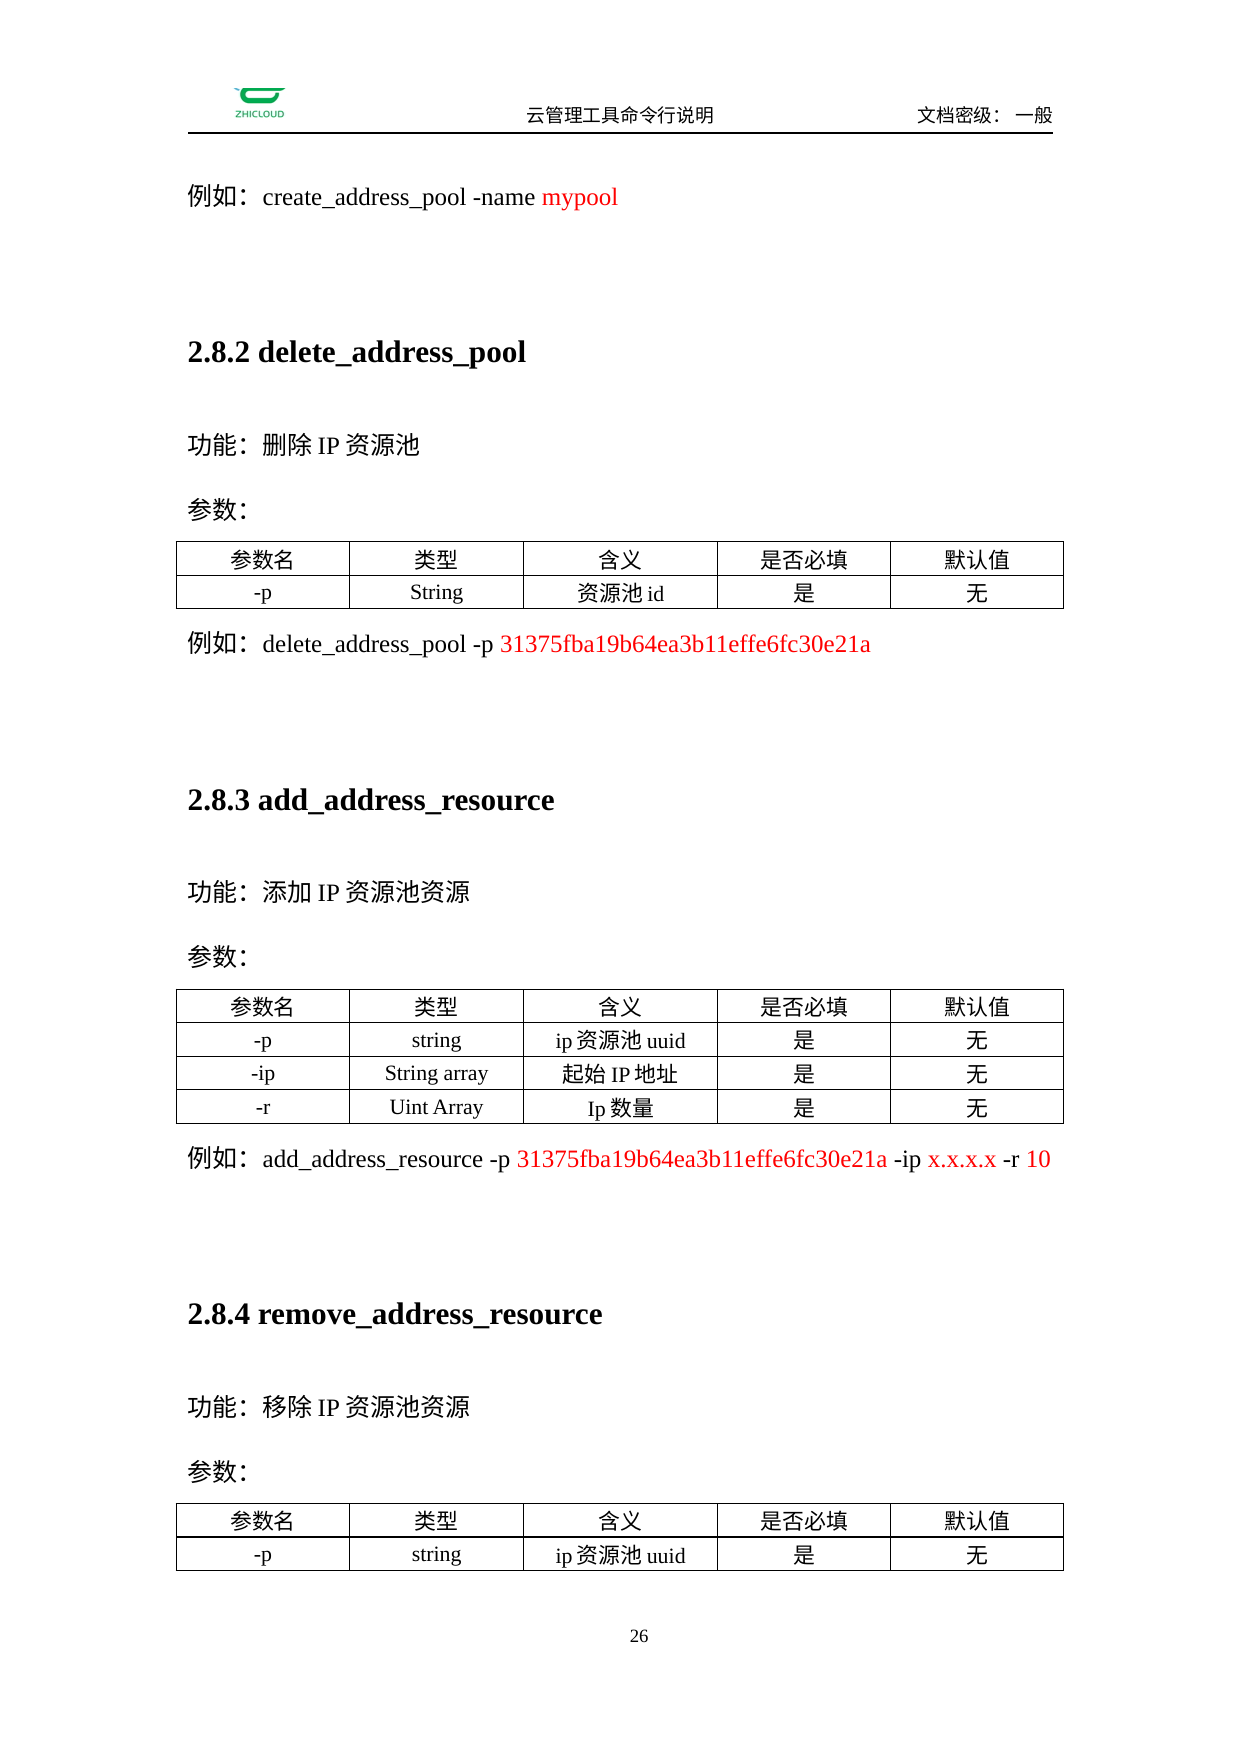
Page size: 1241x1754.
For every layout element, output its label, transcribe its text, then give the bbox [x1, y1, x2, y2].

table_header 是否必填 [718, 1504, 890, 1536]
table_cell 无 [891, 1090, 1063, 1123]
table_cell 无 [891, 1538, 1063, 1570]
text 例如：add_address_resource -p 31375fba19b64ea3b11effe6fc30e21a -ip x.x.x.x -r 10 [187, 1124, 1053, 1189]
table_header 类型 [350, 990, 523, 1022]
text 功能：移除IP资源池资源 [187, 1373, 1053, 1438]
subtitle 2.8.2 delete_address_pool [187, 319, 1053, 384]
table_cell -p [177, 576, 349, 608]
table_header 参数名 [177, 542, 349, 575]
table_cell -p [177, 1538, 349, 1570]
table_header 含义 [524, 542, 717, 575]
table_cell Uint Array [350, 1090, 523, 1123]
table_header 是否必填 [718, 542, 890, 575]
table_cell 是 [718, 1090, 890, 1123]
table_header 含义 [524, 1504, 717, 1536]
table_header 参数名 [177, 1504, 349, 1536]
text 参数： [187, 923, 1053, 988]
table_header 含义 [524, 990, 717, 1022]
table_cell 无 [891, 1057, 1063, 1089]
table_cell 是 [718, 1538, 890, 1570]
table_cell String [350, 576, 523, 608]
table_header 默认值 [891, 1504, 1063, 1536]
text 例如：delete_address_pool -p 31375fba19b64ea3b11effe6fc30e21a [187, 609, 1053, 674]
text 功能：添加IP资源池资源 [187, 858, 1053, 923]
picture [225, 88, 293, 122]
table_cell 是 [718, 576, 890, 608]
table_cell -r [177, 1090, 349, 1123]
table_cell ip资源池uuid [524, 1023, 717, 1056]
table_header 默认值 [891, 542, 1063, 575]
table_cell ip资源池uuid [524, 1538, 717, 1570]
subtitle 2.8.4 remove_address_resource [187, 1281, 1053, 1346]
table_header 类型 [350, 542, 523, 575]
text 功能：删除IP资源池 [187, 411, 1053, 476]
table_header 默认值 [891, 990, 1063, 1022]
text 例如：create_address_pool -name mypool [187, 162, 1053, 227]
text 参数： [187, 1438, 1053, 1503]
subtitle 2.8.3 add_address_resource [187, 766, 1053, 831]
table_cell -p [177, 1023, 349, 1056]
table_header 是否必填 [718, 990, 890, 1022]
table_header 参数名 [177, 990, 349, 1022]
table_cell string [350, 1023, 523, 1056]
table_cell 是 [718, 1057, 890, 1089]
table_cell 是 [718, 1023, 890, 1056]
table_cell Ip数量 [524, 1090, 717, 1123]
table_header 类型 [350, 1504, 523, 1536]
table_cell 资源池id [524, 576, 717, 608]
table_cell 无 [891, 576, 1063, 608]
table_cell string [350, 1538, 523, 1570]
table_cell 起始IP地址 [524, 1057, 717, 1089]
table_cell String array [350, 1057, 523, 1089]
table_cell 无 [891, 1023, 1063, 1056]
table_cell -ip [177, 1057, 349, 1089]
text 参数： [187, 476, 1053, 541]
